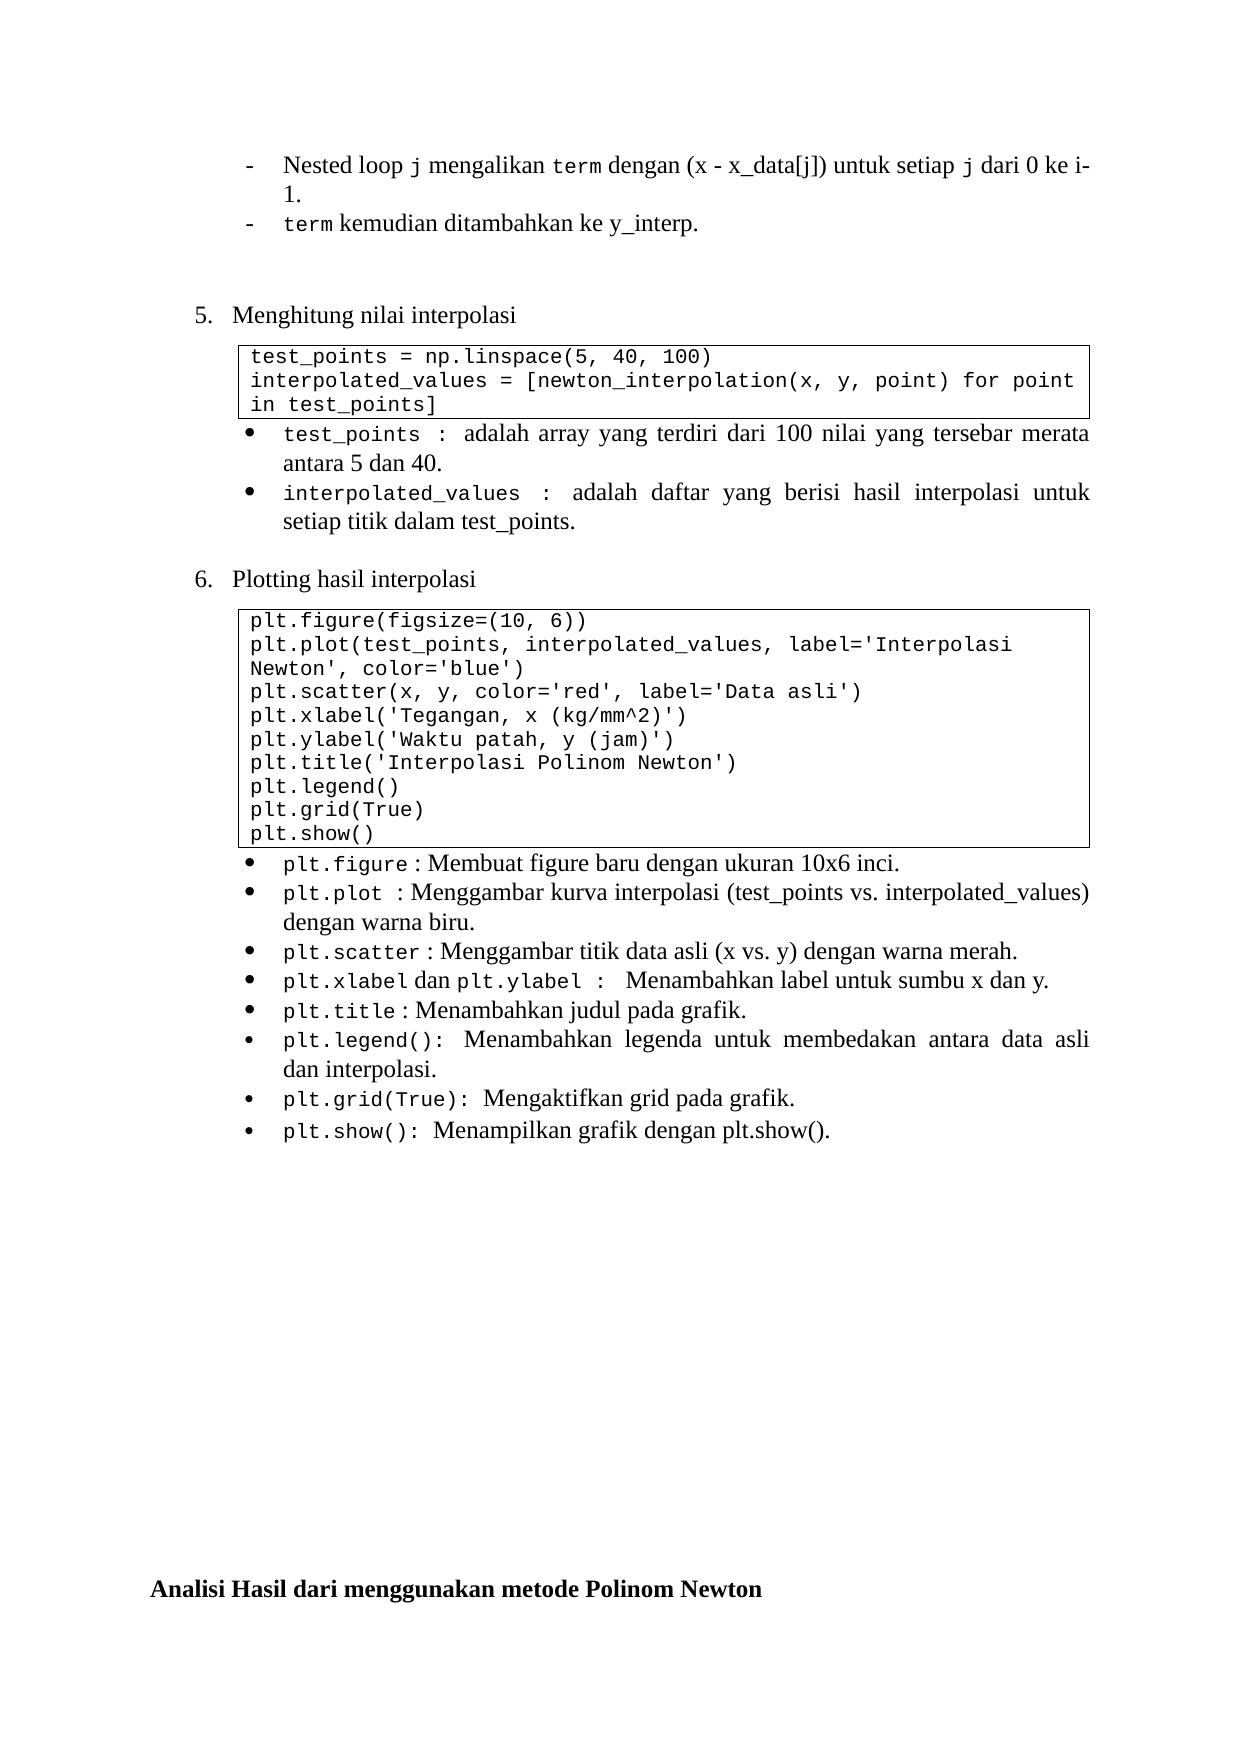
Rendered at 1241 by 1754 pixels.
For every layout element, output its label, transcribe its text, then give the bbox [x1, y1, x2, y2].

table_header plt.figure(figsize=(10, 6)) plt.plot(test_points, interpolated_values, label='Interpolasi Newton', color='blue') plt.scatter(x, y, color='red', label='Data asli') plt.xlabel('Tegangan, x (kg/mm^2)') plt.ylabel('Waktu patah, y (jam)') plt.title('Interpolasi Polinom Newton') plt.legend() plt.grid(True) plt.show() [239, 610, 1089, 847]
table_header test_points = np.linspace(5, 40, 100) interpolated_values = [newton_interpolation(x, y, point) for point in test_points] [239, 346, 1089, 417]
list plt.grid(True): Mengaktifkan grid pada grafik. [245, 1083, 1090, 1112]
list Plotting hasil interpolasi [194, 564, 1090, 593]
list plt.title : Menambahkan judul pada grafik. [245, 995, 1090, 1024]
list Menghitung nilai interpolasi [194, 300, 1090, 329]
list plt.legend(): Menambahkan legenda untuk membedakan antara data asli dan interpolasi. [245, 1024, 1090, 1083]
list plt.plot : Menggambar kurva interpolasi (test_points vs. interpolated_values) dengan warna biru. [245, 877, 1090, 936]
list plt.figure : Membuat figure baru dengan ukuran 10x6 inci. [245, 848, 1090, 877]
list plt.scatter : Menggambar titik data asli (x vs. y) dengan warna merah. [245, 936, 1090, 965]
list interpolated_values : adalah daftar yang berisi hasil interpolasi untuk setiap titik dalam test_points. [245, 477, 1090, 535]
list Nested loop j mengalikan term dengan (x - x_data[j]) untuk setiap j dari 0 ke i-1. [245, 150, 1090, 208]
list term kemudian ditambahkan ke y_interp. [245, 208, 1090, 238]
list plt.xlabel dan plt.ylabel : Menambahkan label untuk sumbu x dan y. [245, 965, 1090, 995]
list test_points : adalah array yang terdiri dari 100 nilai yang tersebar merata antara 5 dan 40. [245, 419, 1090, 477]
text Analisi Hasil dari menggunakan metode Polinom Newton [150, 1574, 1090, 1602]
list plt.show(): Menampilkan grafik dengan plt.show(). [245, 1115, 1090, 1144]
